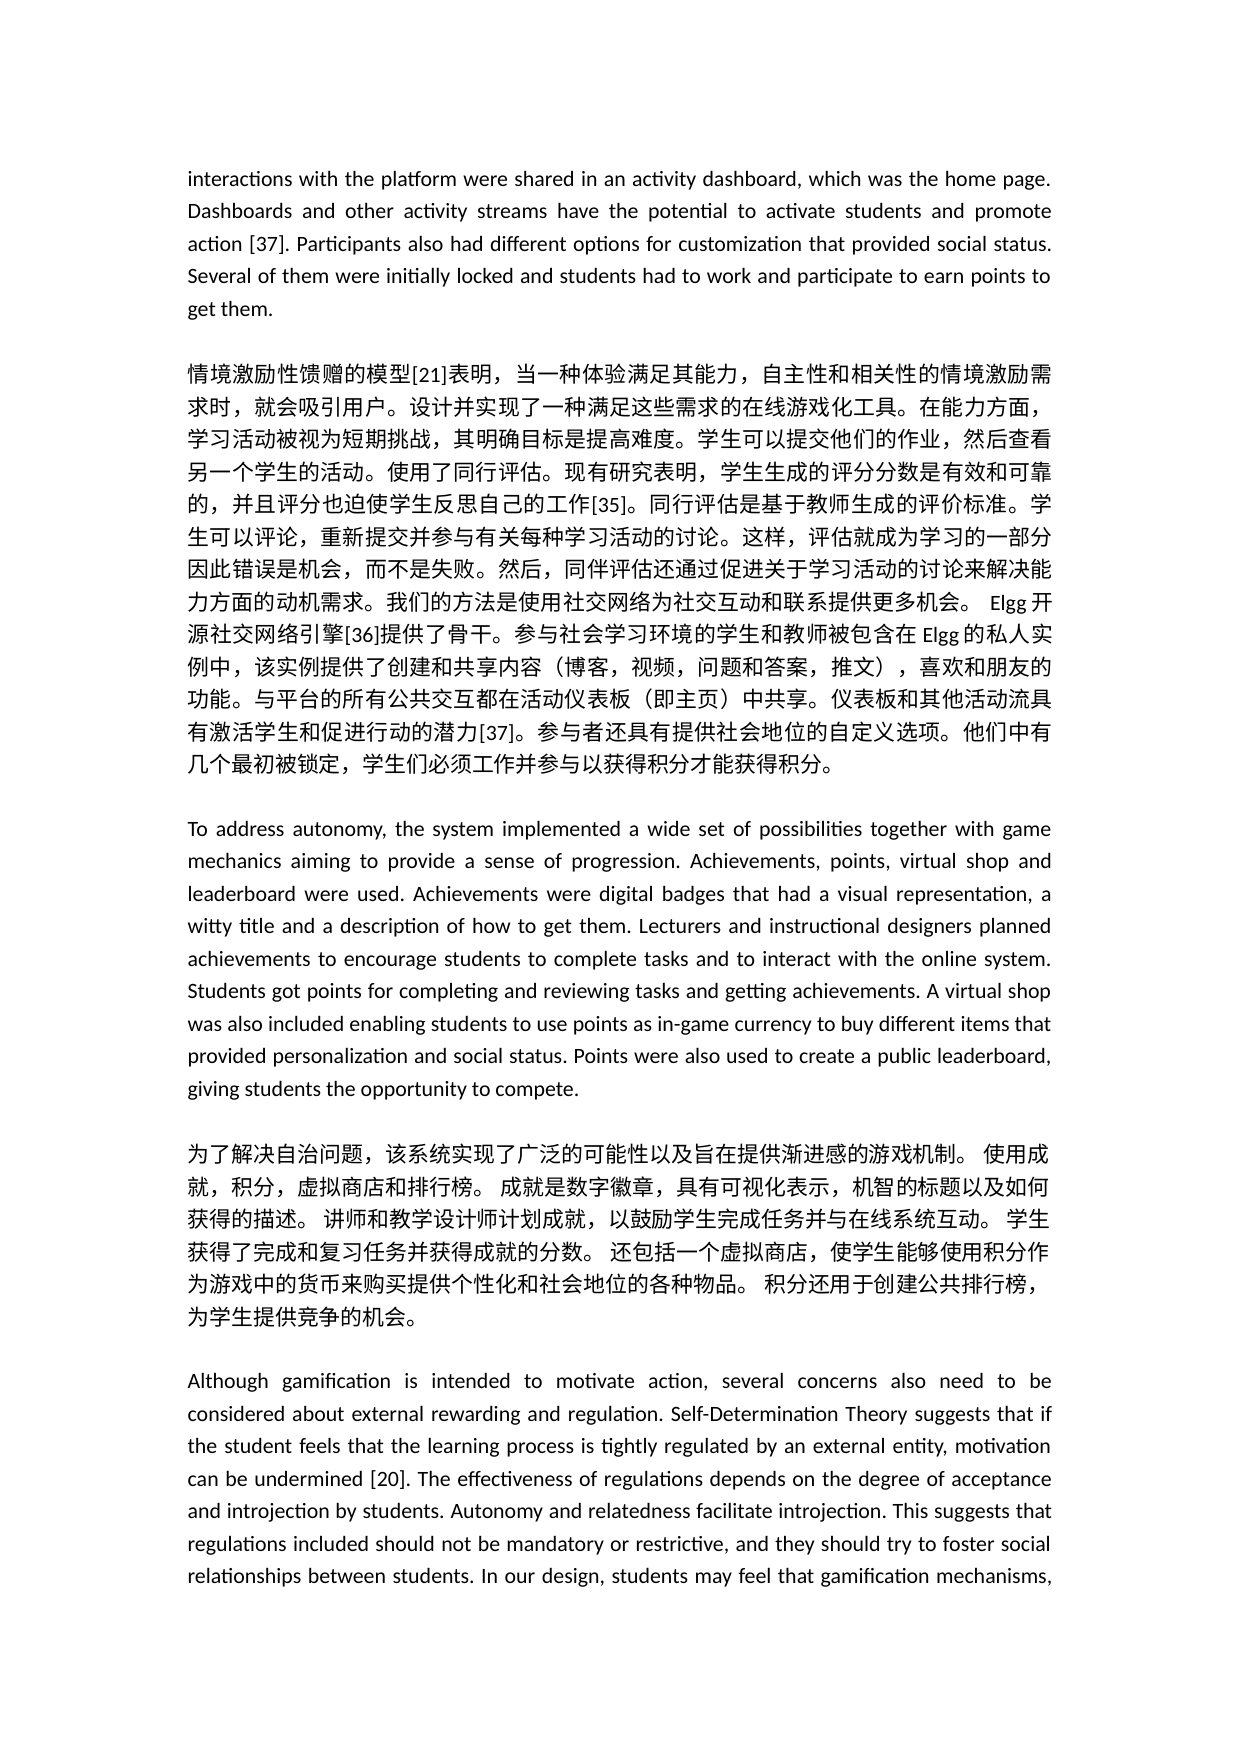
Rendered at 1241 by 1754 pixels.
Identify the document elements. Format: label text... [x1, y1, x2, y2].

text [187, 162, 1053, 324]
text 为了解决自治问题，该系统实现了广泛的可能性以及旨在提供渐进感的游戏机制。 使用成就，积分，虚拟商店和排行榜。 成就是数字徽章，具有可视化表示，机智的标题以及如何获得的描述。 讲师和教学设计师计划成就，以鼓励学生完成任务并与在线系统互动。 学生获得了完成和复习任务并获得成就的分数。 还包括一个虚拟商店，使学生能够使用积分作为游戏中的货币来购买提供个性化和社会地位的各种物品。 积分还用于创建公共排行榜，为学生提供竞争的机会。 [187, 1137, 1053, 1332]
text To address autonomy, the system implemented a wide set of possibilities together with game mechanics aiming to provide a sense of progression. Achievements, points, virtual shop and leaderboard were used. Achievements were digital badges that had a visual representation, a witty title and a description of how to get them. Lecturers and instructional designers planned achievements to encourage students to complete tasks and to interact with the online system. Students got points for completing and reviewing tasks and getting achievements. A virtual shop was also included enabling students to use points as in-game currency to buy different items that provided personalization and social status. Points were also used to create a public leaderboard, giving students the opportunity to compete. [187, 812, 1053, 1104]
text 情境激励性馈赠的模型[21]表明，当一种体验满足其能力，自主性和相关性的情境激励需求时，就会吸引用户。设计并实现了一种满足这些需求的在线游戏化工具。在能力方面，学习活动被视为短期挑战，其明确目标是提高难度。学生可以提交他们的作业，然后查看另一个学生的活动。使用了同行评估。现有研究表明，学生生成的评分分数是有效和可靠的，并且评分也迫使学生反思自己的工作[35]。同行评估是基于教师生成的评价标准。学生可以评论，重新提交并参与有关每种学习活动的讨论。这样，评估就成为学习的一部分，因此错误是机会，而不是失败。然后，同伴评估还通过促进关于学习活动的讨论来解决能力方面的动机需求。我们的方法是使用社交网络为社交互动和联系提供更多机会。 Elgg开源社交网络引擎[36]提供了骨干。参与社会学习环境的学生和教师被包含在Elgg的私人实例中，该实例提供了创建和共享内容（博客，视频，问题和答案，推文），喜欢和朋友的功能。与平台的所有公共交互都在活动仪表板（即主页）中共享。仪表板和其他活动流具有激活学生和促进行动的潜力[37]。参与者还具有提供社会地位的自定义选项。他们中有几个最初被锁定，学生们必须工作并参与以获得积分才能获得积分。 [187, 357, 1053, 779]
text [187, 1364, 1053, 1592]
